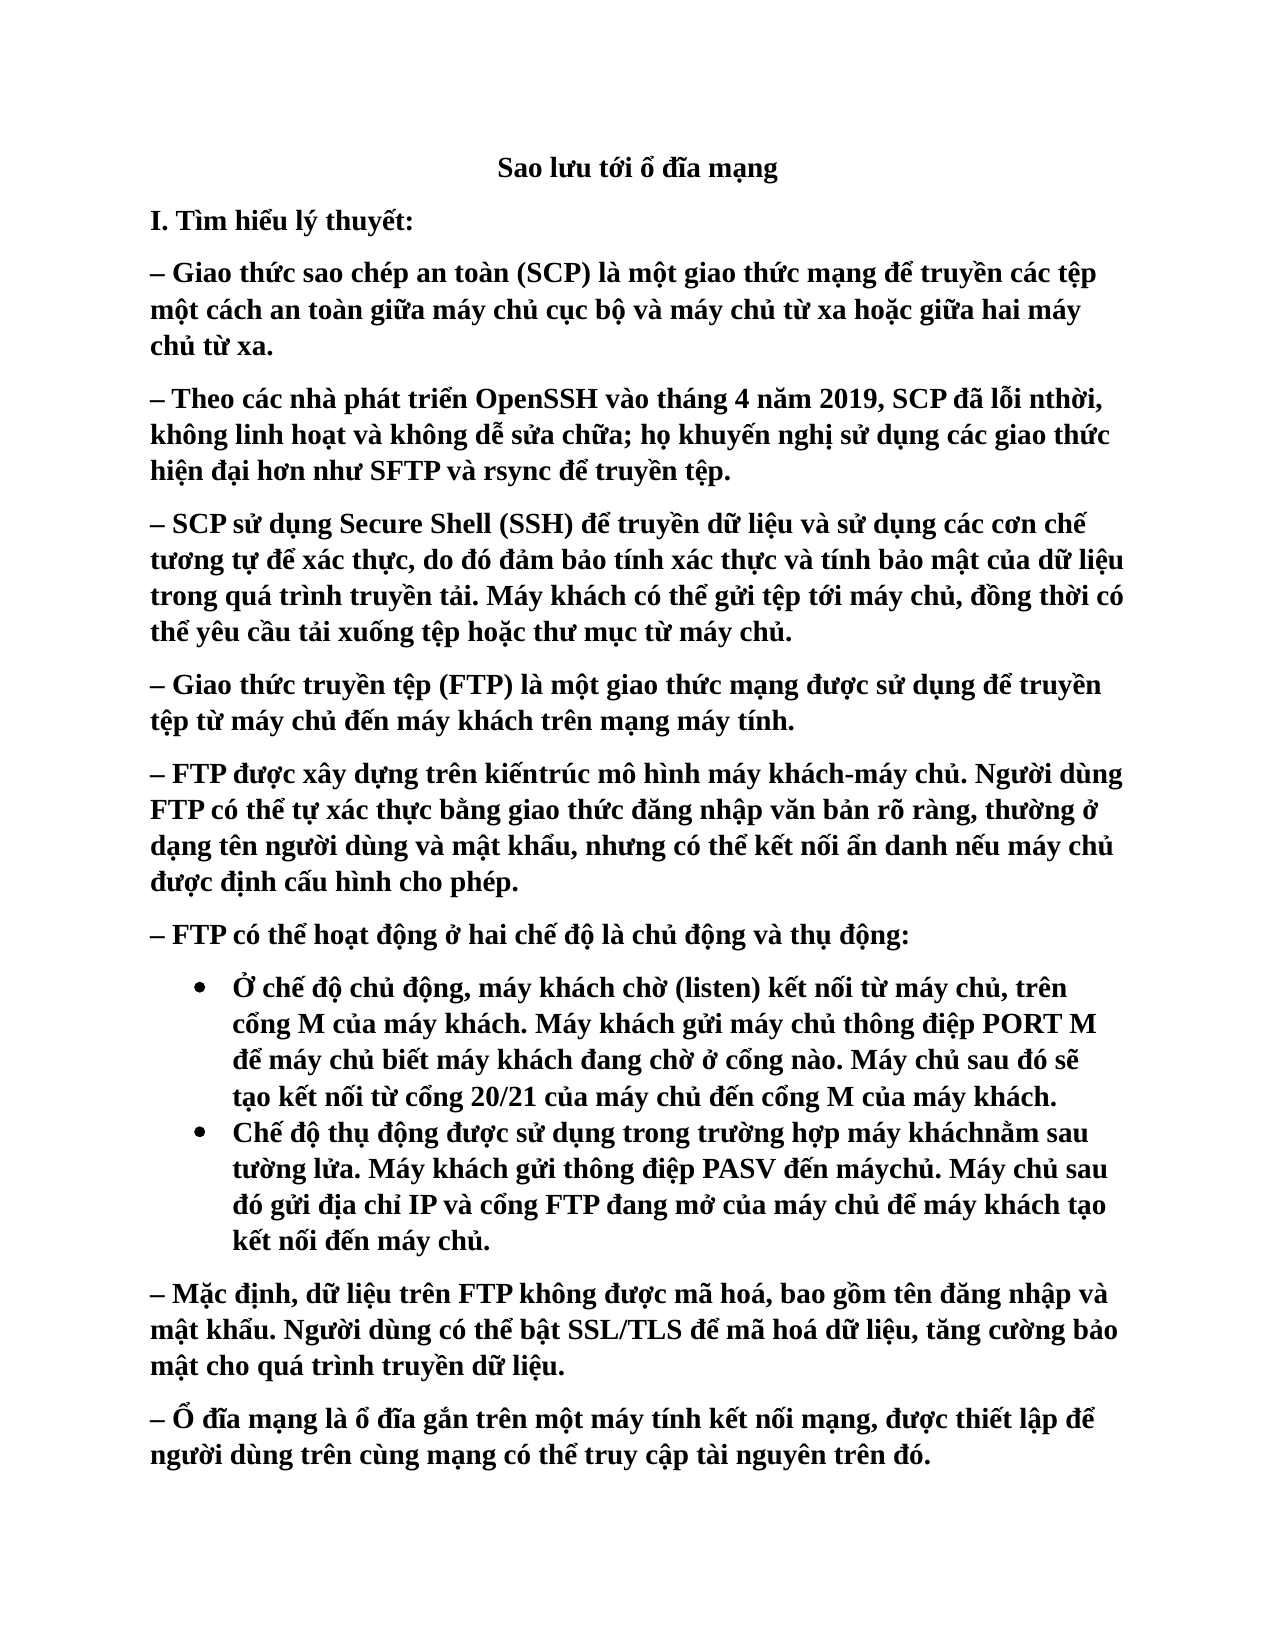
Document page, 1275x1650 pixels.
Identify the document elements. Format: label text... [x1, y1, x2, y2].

text – Theo các nhà phát triển OpenSSH vào tháng 4 năm 2019, SCP đã lỗi nthời, không linh hoạt và không dễ sửa chữa; họ khuyến nghị sử dụng các giao thức hiện đại hơn như SFTP và rsync để truyền tệp. [150, 381, 1125, 487]
text – SCP sử dụng Secure Shell (SSH) để truyền dữ liệu và sử dụng các cơn chế tương tự để xác thực, do đó đảm bảo tính xác thực và tính bảo mật của dữ liệu trong quá trình truyền tải. Máy khách có thể gửi tệp tới máy chủ, đồng thời có thể yêu cầu tải xuống tệp hoặc thư mục từ máy chủ. [150, 506, 1125, 648]
text – FTP có thể hoạt động ở hai chế độ là chủ động và thụ động: [150, 917, 1125, 951]
list Ở chế độ chủ động, máy khách chờ (listen) kết nối từ máy chủ, trên cổng M của máy khách. Máy khách gửi máy chủ thông điệp PORT M để máy chủ biết máy khách đang chờ ở cổng nào. Máy chủ sau đó sẽ tạo kết nối từ cổng 20/21 của máy chủ đến cổng M của máy khách. [194, 970, 1125, 1112]
text Sao lưu tới ổ đĩa mạng [150, 150, 1125, 183]
text – Ổ đĩa mạng là ổ đĩa gắn trên một máy tính kết nối mạng, được thiết lập để người dùng trên cùng mạng có thể truy cập tài nguyên trên đó. [150, 1401, 1125, 1471]
text – Giao thức sao chép an toàn (SCP) là một giao thức mạng để truyền các tệp một cách an toàn giữa máy chủ cục bộ và máy chủ từ xa hoặc giữa hai máy chủ từ xa. [150, 256, 1125, 361]
text I. Tìm hiểu lý thuyết: [150, 203, 1125, 236]
text – FTP được xây dựng trên kiến​trúc mô hình máy khách-máy chủ. Người dùng FTP có thể tự xác thực bằng giao thức đăng nhập văn bản rõ ràng, thường ở dạng tên người dùng và mật khẩu, nhưng có thể kết nối ẩn danh nếu máy chủ được định cấu hình cho phép. [150, 756, 1125, 898]
text – Mặc định, dữ liệu trên FTP không được mã hoá, bao gồm tên đăng nhập và mật khẩu. Người dùng có thể bật SSL/TLS để mã hoá dữ liệu, tăng cường bảo mật cho quá trình truyền dữ liệu. [150, 1276, 1125, 1382]
text – Giao thức truyền tệp (FTP) là một giao thức mạng được sử dụng để truyền tệp từ máy chủ đến máy khách trên mạng máy tính. [150, 667, 1125, 737]
list Chế độ thụ động được sử dụng trong trường hợp máy kháchnằm sau tường lửa. Máy khách gửi thông điệp PASV đến máychủ. Máy chủ sau đó gửi địa chỉ IP và cổng FTP đang mở của máy chủ để máy khách tạo kết nối đến máy chủ. [194, 1115, 1125, 1257]
